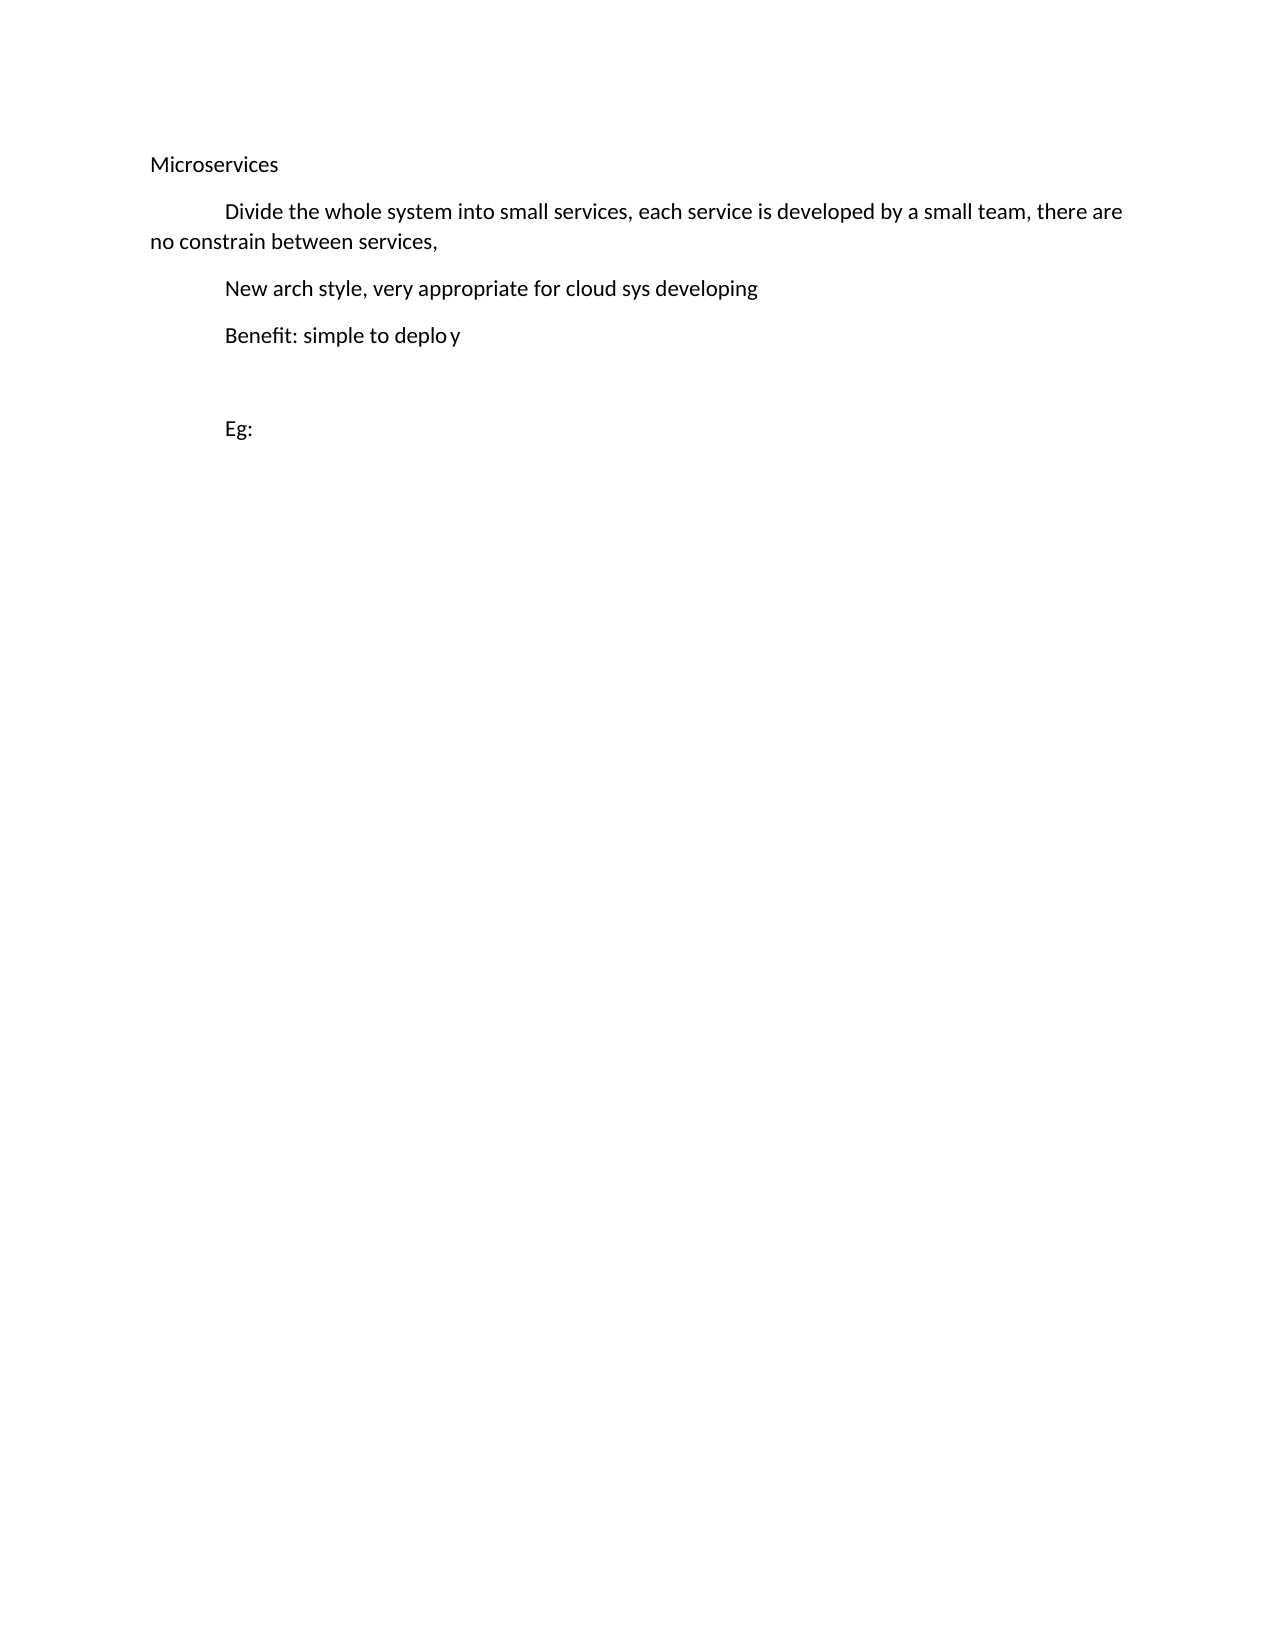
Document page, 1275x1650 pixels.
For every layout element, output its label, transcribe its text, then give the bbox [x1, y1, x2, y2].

text New arch style, very appropriate for cloud sys developing [150, 274, 1125, 302]
text Benefit: simple to deplo y [150, 321, 1125, 349]
text Microservices [150, 150, 1125, 178]
text Eg: [150, 414, 1125, 443]
text Divide the whole system into small services, each service is developed by a small team, there are no constrain between services, [150, 197, 1125, 255]
